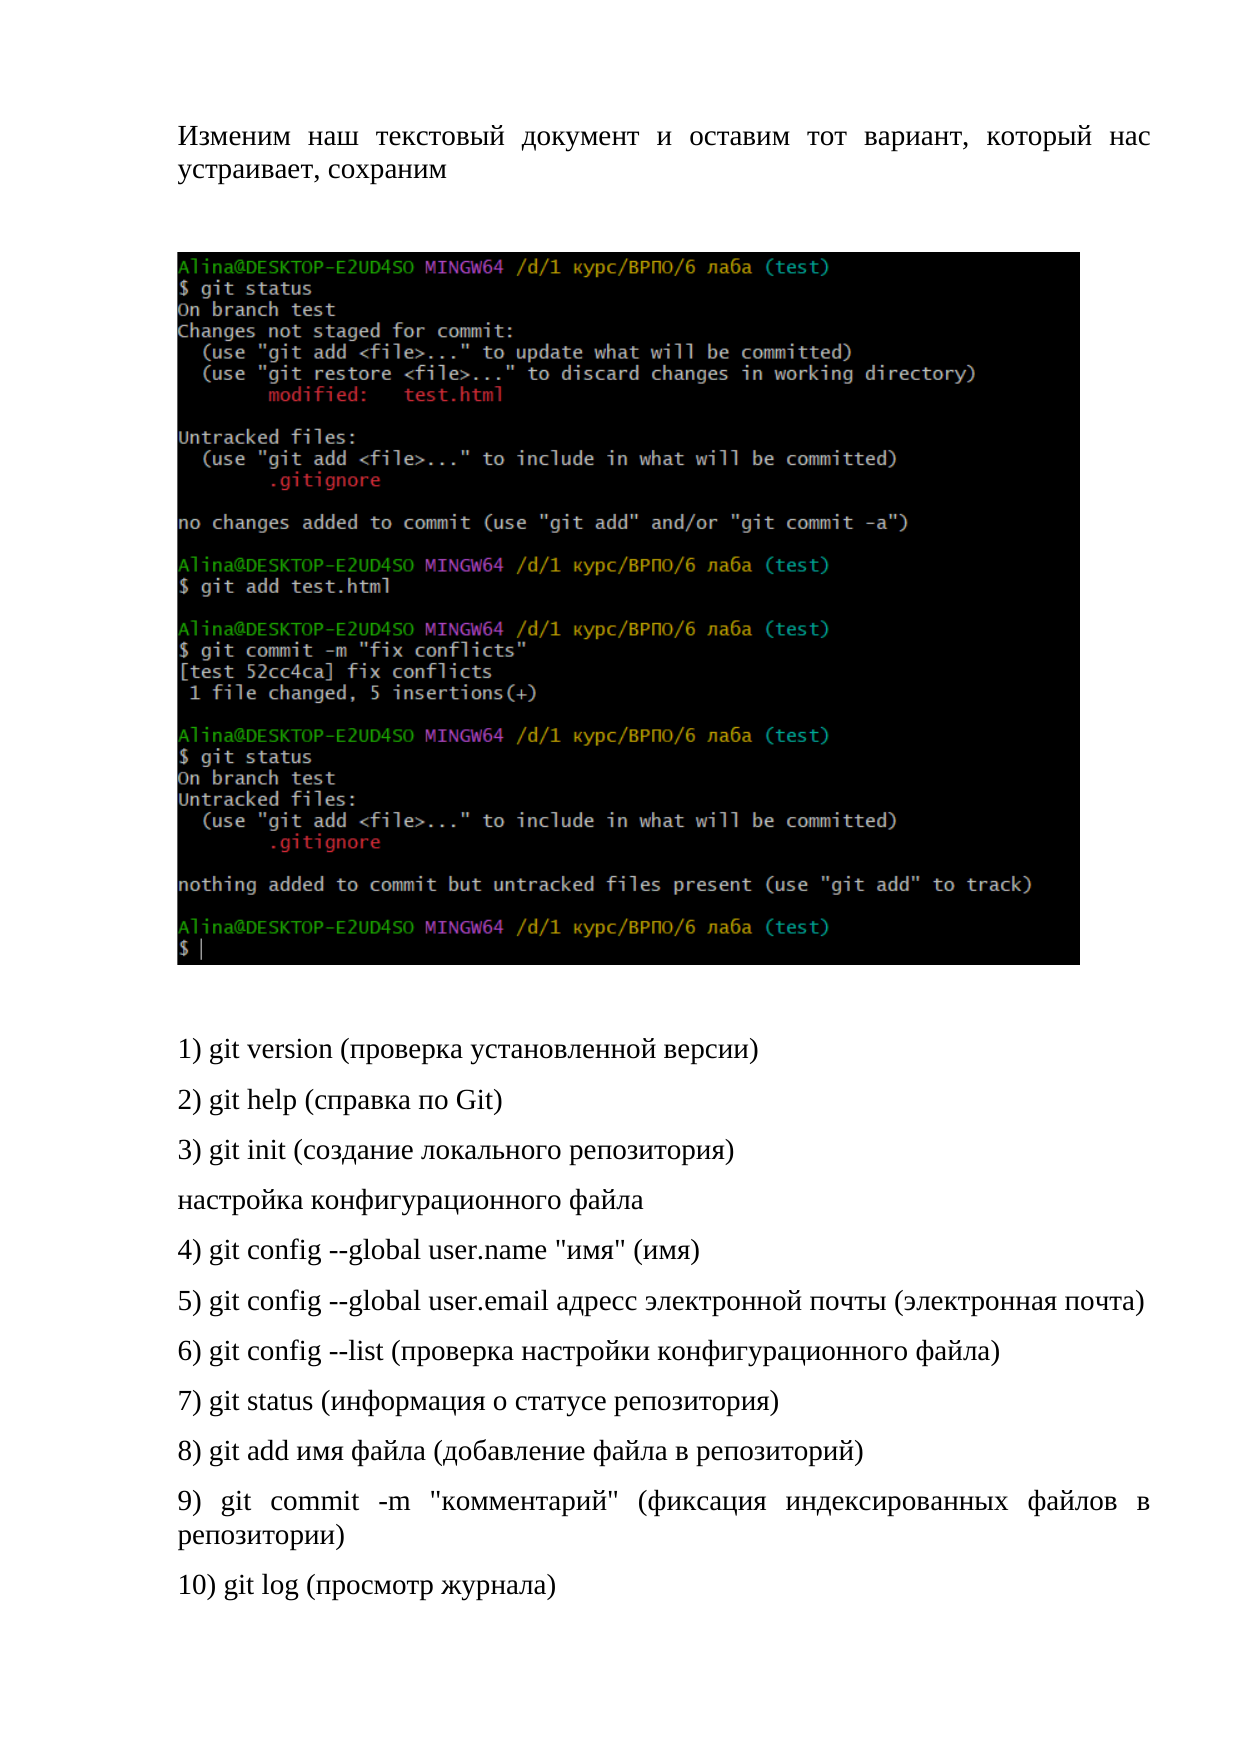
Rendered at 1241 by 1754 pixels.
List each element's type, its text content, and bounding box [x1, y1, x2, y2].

text 5) git config --global user.email адресс электронной почты (электронная почта) [177, 1283, 1152, 1316]
text 10) git log (просмотр журнала) [177, 1567, 1152, 1601]
text 7) git status (информация о статусе репозитория) [177, 1383, 1152, 1417]
text 1) git version (проверка установленной версии) [177, 1032, 1152, 1065]
text Изменим наш текстовый документ и оставим тот вариант, который нас устраивает, сохраним [177, 118, 1152, 185]
text настройка конфигурационного файла [177, 1182, 1152, 1216]
text 6) git config --list (проверка настройки конфигурационного файла) [177, 1333, 1152, 1366]
text 9) git commit -m "комментарий" (фиксация индексированных файлов в репозитории) [177, 1483, 1152, 1551]
picture [177, 252, 1080, 965]
text 3) git init (создание локального репозитория) [177, 1132, 1152, 1166]
text 4) git config --global user.name "имя" (имя) [177, 1232, 1152, 1266]
text 2) git help (справка по Git) [177, 1082, 1152, 1115]
text 8) git add имя файла (добавление файла в репозиторий) [177, 1433, 1152, 1467]
